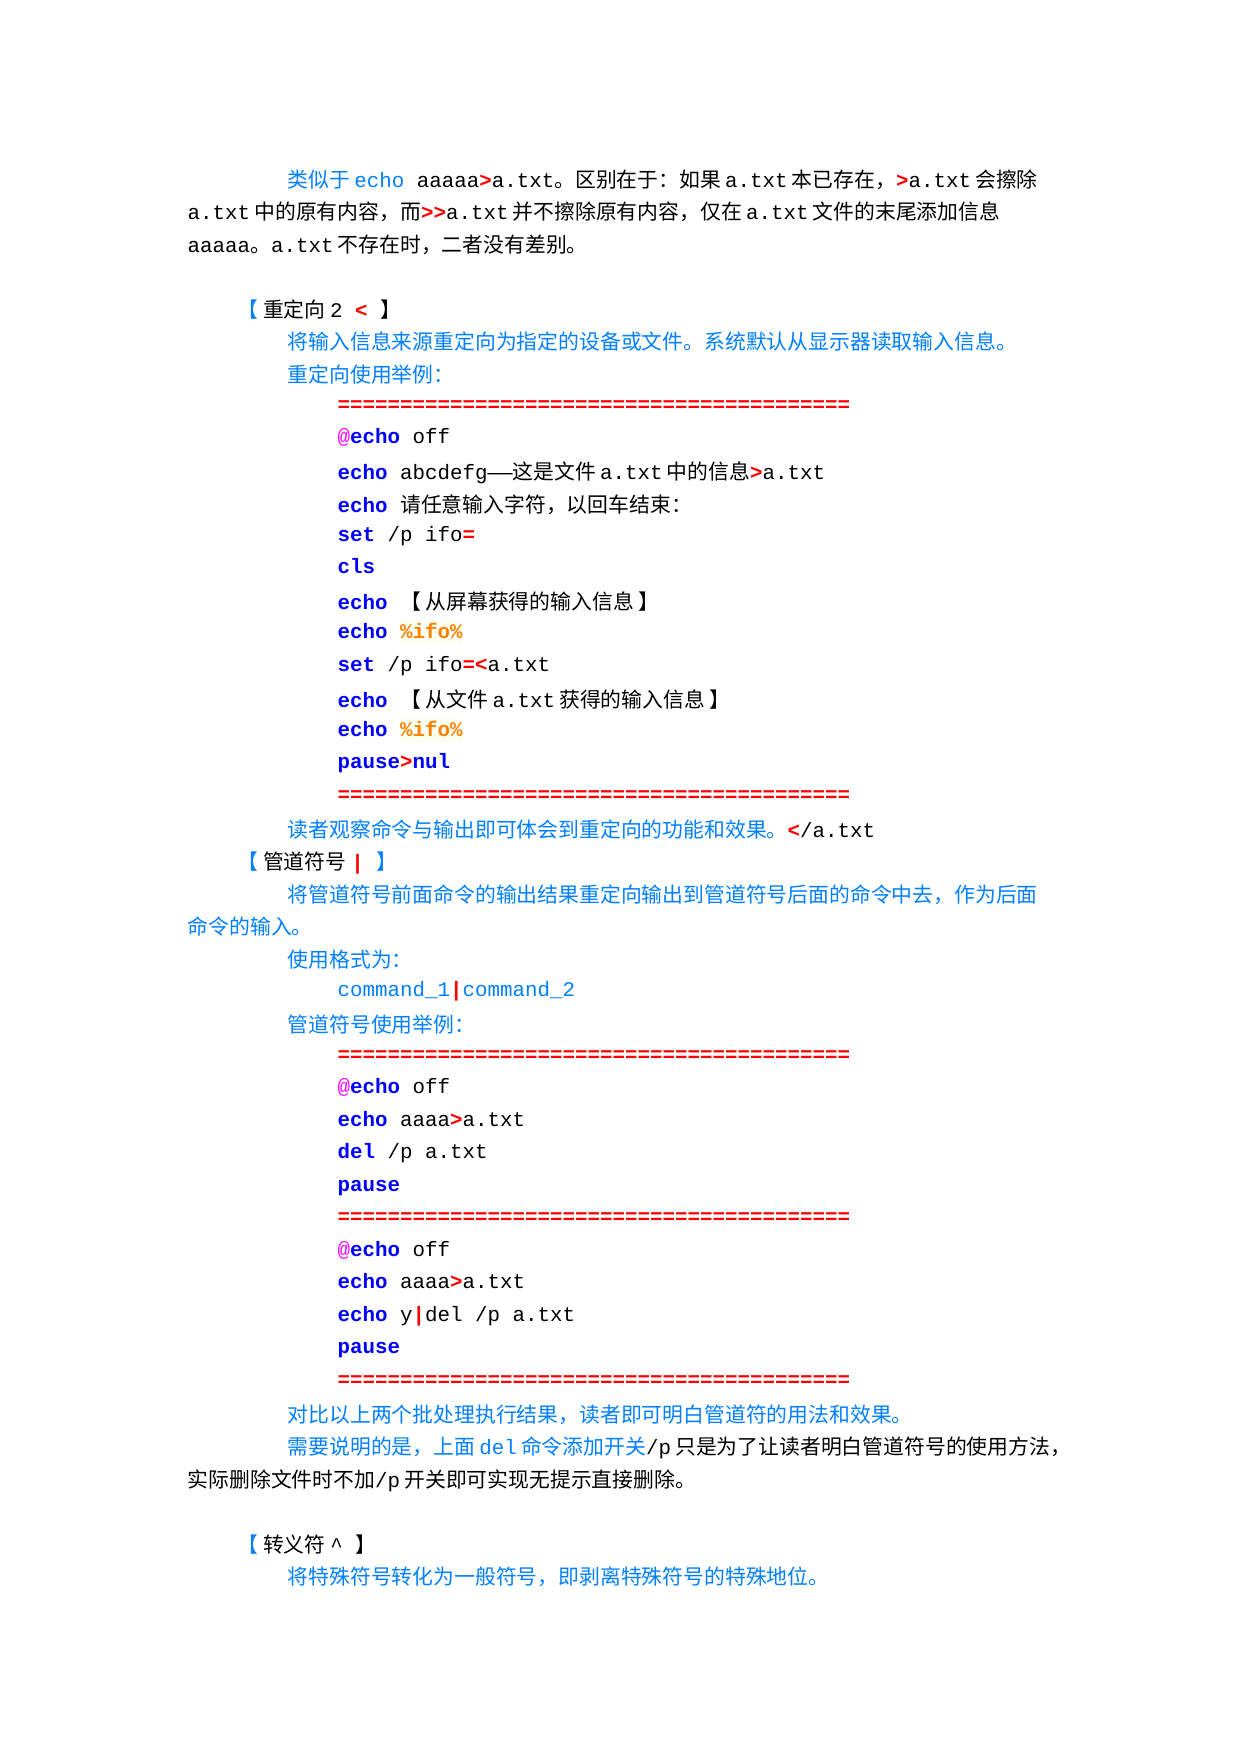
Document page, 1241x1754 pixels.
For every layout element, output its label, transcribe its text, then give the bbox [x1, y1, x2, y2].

text echo y|del /p a.txt [187, 1299, 1053, 1332]
text set /p ifo= [187, 519, 1053, 552]
text 【 管道符号 | 】 [187, 844, 1053, 877]
text pause [187, 1332, 1053, 1364]
text 重定向使用举例： [187, 357, 1053, 389]
text echo %ifo% [187, 714, 1053, 747]
text ========================================= [187, 779, 1053, 812]
text echo %ifo% [187, 617, 1053, 649]
text 读者观察命令与输出即可体会到重定向的功能和效果。</a.txt [187, 812, 1053, 844]
text echo aaaa>a.txt [187, 1104, 1053, 1137]
text echo abcdefg——这是文件a.txt中的信息>a.txt [187, 454, 1053, 487]
text echo 请任意输入字符，以回车结束： [187, 487, 1053, 519]
text set /p ifo=<a.txt [187, 649, 1053, 682]
text 使用格式为： [187, 942, 1053, 974]
text ========================================= [187, 1039, 1053, 1072]
text pause [187, 1169, 1053, 1202]
text 【 转义符 ^ 】 [187, 1527, 1053, 1559]
text 需要说明的是，上面del命令添加开关/p只是为了让读者明白管道符号的使用方法，实际删除文件时不加/p开关即可实现无提示直接删除。 [187, 1429, 1053, 1494]
text command_1|command_2 [187, 974, 1053, 1007]
text cls [187, 552, 1053, 584]
text ========================================= [187, 1202, 1053, 1234]
text 将特殊符号转化为一般符号，即剥离特殊符号的特殊地位。 [187, 1559, 1053, 1592]
text pause>nul [187, 747, 1053, 779]
text 将输入信息来源重定向为指定的设备或文件。系统默认从显示器读取输入信息。 [187, 324, 1053, 357]
text 【 重定向2 < 】 [187, 292, 1053, 324]
text del /p a.txt [187, 1137, 1053, 1169]
text @echo off [187, 1234, 1053, 1267]
text 将管道符号前面命令的输出结果重定向输出到管道符号后面的命令中去，作为后面命令的输入。 [187, 877, 1053, 942]
text echo 【 从文件a.txt获得的输入信息 】 [187, 682, 1053, 714]
text @echo off [187, 1072, 1053, 1104]
text echo aaaa>a.txt [187, 1267, 1053, 1299]
text 对比以上两个批处理执行结果，读者即可明白管道符的用法和效果。 [187, 1397, 1053, 1429]
text ========================================= [187, 389, 1053, 422]
text @echo off [187, 422, 1053, 454]
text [187, 1364, 1053, 1397]
text 管道符号使用举例： [187, 1007, 1053, 1039]
text echo 【 从屏幕获得的输入信息 】 [187, 584, 1053, 617]
text 类似于echo aaaaa>a.txt。区别在于：如果a.txt本已存在，>a.txt会擦除a.txt中的原有内容，而>>a.txt并不擦除原有内容，仅在a.txt文件的末尾添加信息aaaaa。a.txt不存在时，二者没有差别。 [187, 162, 1053, 259]
